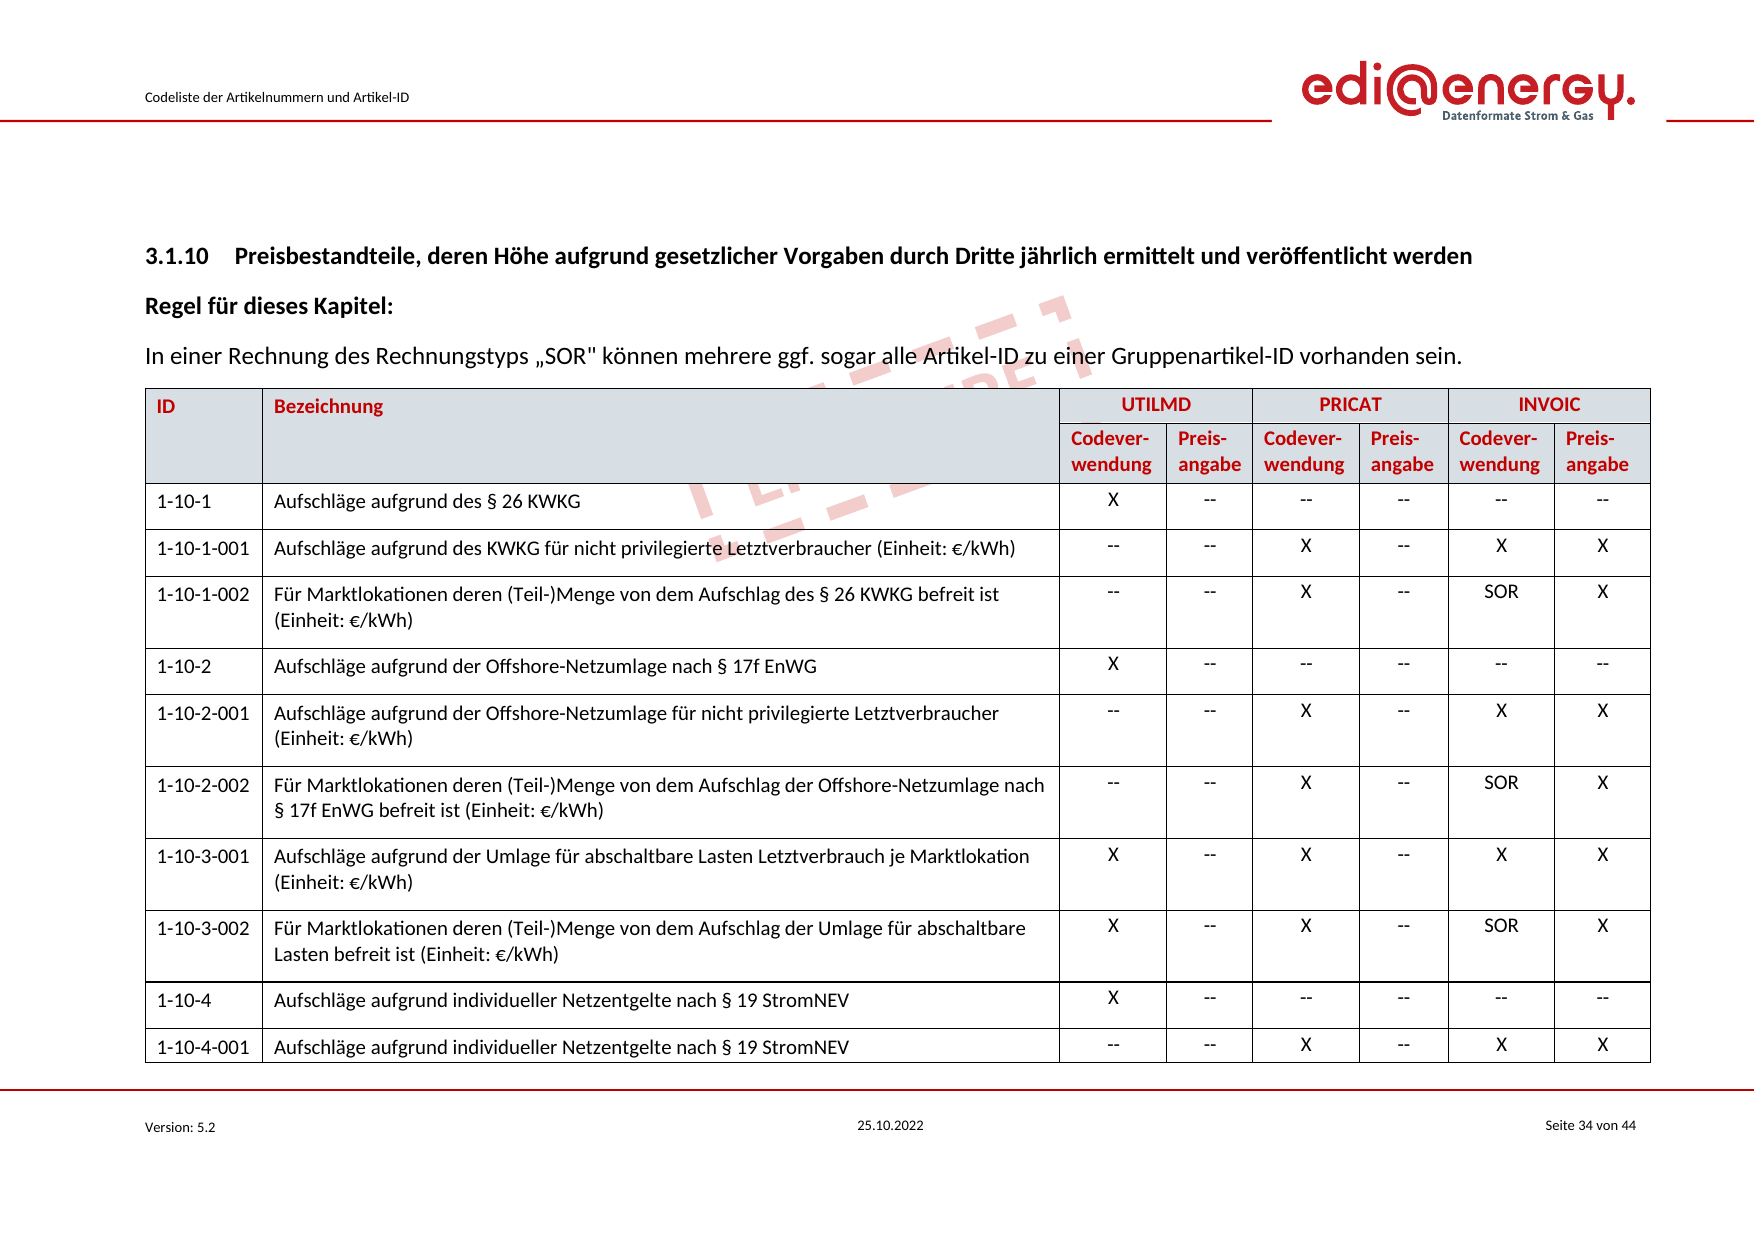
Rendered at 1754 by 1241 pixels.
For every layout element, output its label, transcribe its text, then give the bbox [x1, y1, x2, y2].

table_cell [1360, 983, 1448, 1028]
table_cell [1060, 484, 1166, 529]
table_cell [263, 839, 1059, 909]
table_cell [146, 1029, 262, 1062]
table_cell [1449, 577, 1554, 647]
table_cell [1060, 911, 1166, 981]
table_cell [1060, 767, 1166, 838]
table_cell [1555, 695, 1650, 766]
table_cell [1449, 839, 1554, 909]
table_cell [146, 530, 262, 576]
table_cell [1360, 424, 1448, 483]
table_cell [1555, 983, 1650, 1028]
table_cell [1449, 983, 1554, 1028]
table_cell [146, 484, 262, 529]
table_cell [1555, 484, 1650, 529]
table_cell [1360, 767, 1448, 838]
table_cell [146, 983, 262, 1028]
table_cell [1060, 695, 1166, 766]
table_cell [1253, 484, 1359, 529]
subtitle Preisbestandteile, deren Höhe aufgrund gesetzlicher Vorgaben durch Dritte jährlich ermittelt und veröffentlicht werden [145, 238, 1636, 271]
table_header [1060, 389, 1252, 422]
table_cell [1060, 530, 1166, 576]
text Regel für dieses Kapitel: [145, 288, 1636, 321]
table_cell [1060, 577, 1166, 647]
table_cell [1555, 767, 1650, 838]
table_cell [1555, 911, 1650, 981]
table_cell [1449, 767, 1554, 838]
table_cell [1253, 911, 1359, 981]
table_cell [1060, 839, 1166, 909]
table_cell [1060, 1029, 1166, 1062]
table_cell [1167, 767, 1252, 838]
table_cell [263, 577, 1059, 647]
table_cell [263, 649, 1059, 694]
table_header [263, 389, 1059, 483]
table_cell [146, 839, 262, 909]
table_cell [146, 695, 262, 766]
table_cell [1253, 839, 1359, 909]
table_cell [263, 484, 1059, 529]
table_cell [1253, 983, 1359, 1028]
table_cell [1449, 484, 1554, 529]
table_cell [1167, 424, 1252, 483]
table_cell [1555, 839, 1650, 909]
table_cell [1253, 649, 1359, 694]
text In einer Rechnung des Rechnungstyps „SOR" können mehrere ggf. sogar alle Artikel-ID zu einer Gruppenartikel-ID vorhanden sein. [145, 338, 1636, 371]
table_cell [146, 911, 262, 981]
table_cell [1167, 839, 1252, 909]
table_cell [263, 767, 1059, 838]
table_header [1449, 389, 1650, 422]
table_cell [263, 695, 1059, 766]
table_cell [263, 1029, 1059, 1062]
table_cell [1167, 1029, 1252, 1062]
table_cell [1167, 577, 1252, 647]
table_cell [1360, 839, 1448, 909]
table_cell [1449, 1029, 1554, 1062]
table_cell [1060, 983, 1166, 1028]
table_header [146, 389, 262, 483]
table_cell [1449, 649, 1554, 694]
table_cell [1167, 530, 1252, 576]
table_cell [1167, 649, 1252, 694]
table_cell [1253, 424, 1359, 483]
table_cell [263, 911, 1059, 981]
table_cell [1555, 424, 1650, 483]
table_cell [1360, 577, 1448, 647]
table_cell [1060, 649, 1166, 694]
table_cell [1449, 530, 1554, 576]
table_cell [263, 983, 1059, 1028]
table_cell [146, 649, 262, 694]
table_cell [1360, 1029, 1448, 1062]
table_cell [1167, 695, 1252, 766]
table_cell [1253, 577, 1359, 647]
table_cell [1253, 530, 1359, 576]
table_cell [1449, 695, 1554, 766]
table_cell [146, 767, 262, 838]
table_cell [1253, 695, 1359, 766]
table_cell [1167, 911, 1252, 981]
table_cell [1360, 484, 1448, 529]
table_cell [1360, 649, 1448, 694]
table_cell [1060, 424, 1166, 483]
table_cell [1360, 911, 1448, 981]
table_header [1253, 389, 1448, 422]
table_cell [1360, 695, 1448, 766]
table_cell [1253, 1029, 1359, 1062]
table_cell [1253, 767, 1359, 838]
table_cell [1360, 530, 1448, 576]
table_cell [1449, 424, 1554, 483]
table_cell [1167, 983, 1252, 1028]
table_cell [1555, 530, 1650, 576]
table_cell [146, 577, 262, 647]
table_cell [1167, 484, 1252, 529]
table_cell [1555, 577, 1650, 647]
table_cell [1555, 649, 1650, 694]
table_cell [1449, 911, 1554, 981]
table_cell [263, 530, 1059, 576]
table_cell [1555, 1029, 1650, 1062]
